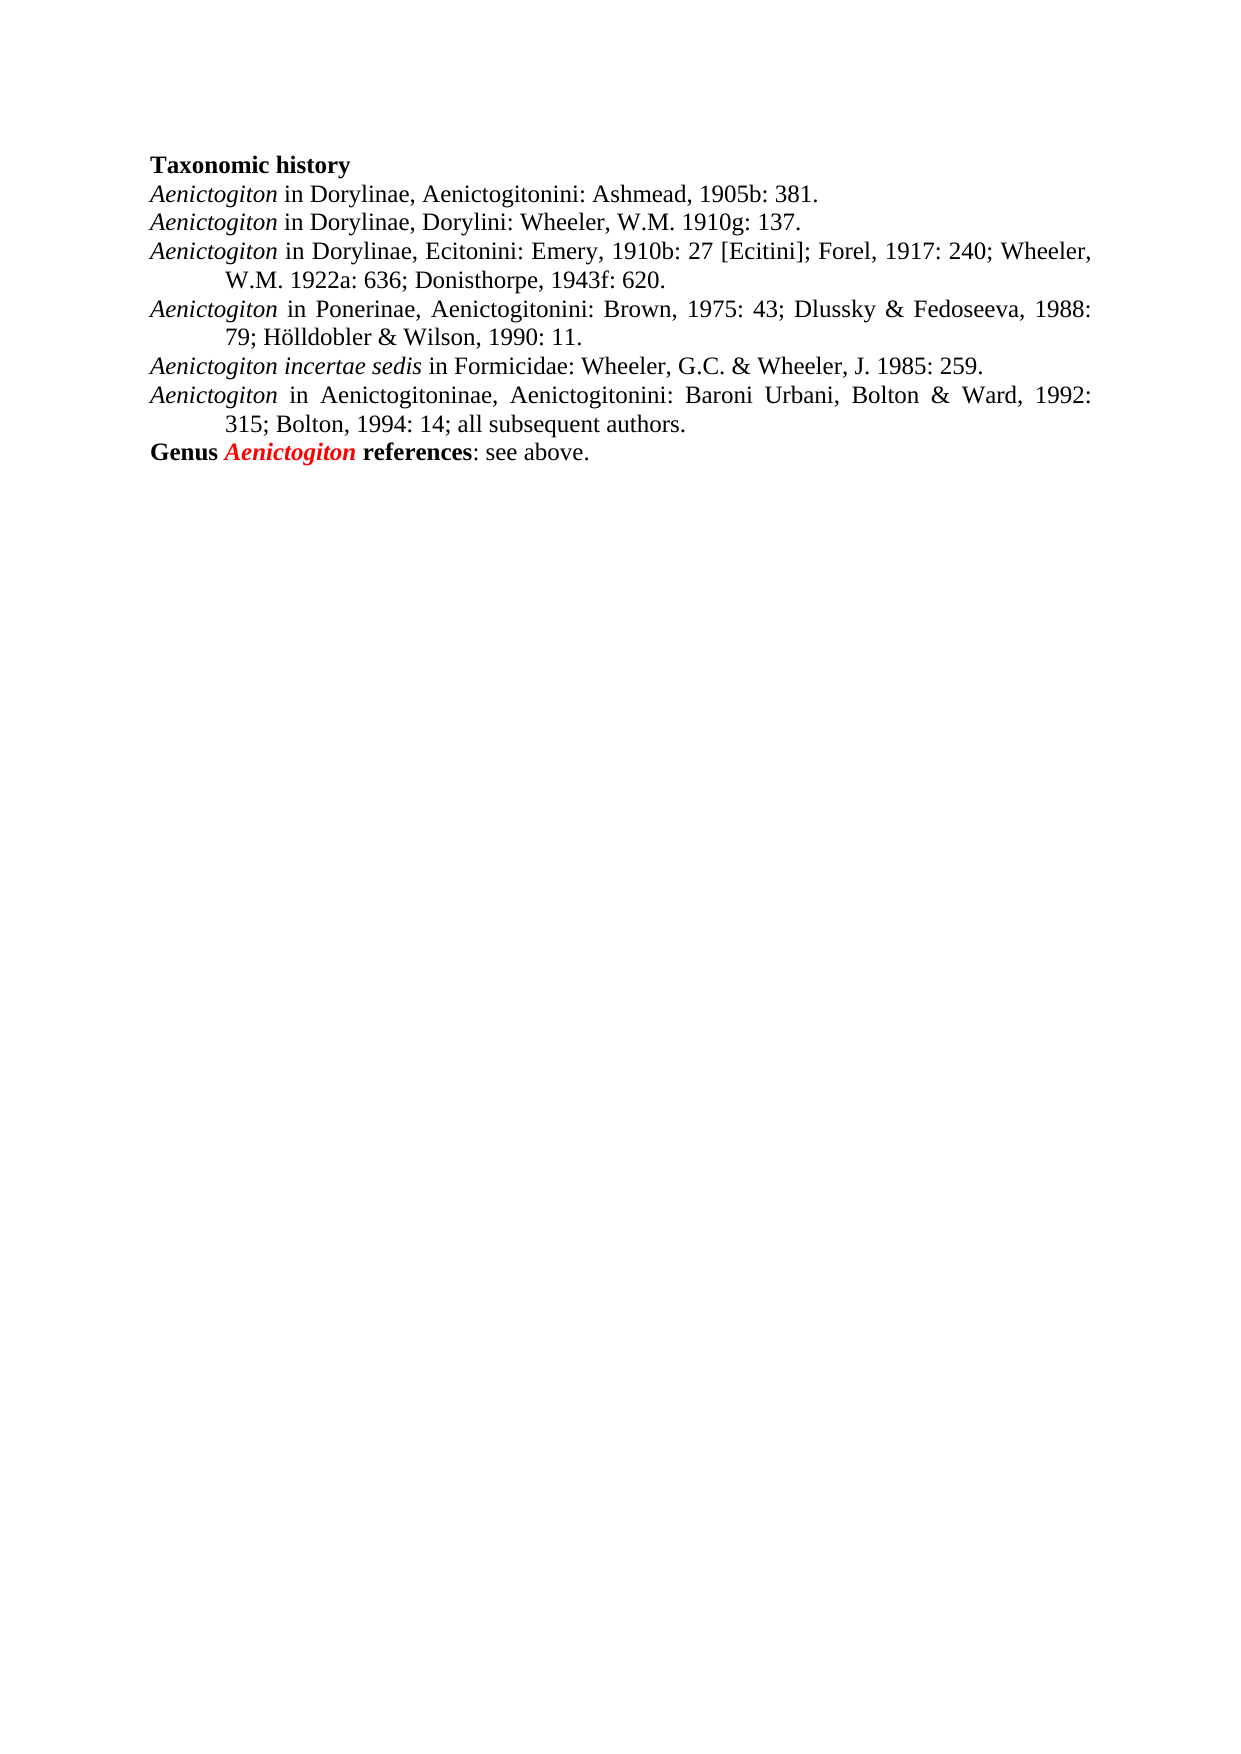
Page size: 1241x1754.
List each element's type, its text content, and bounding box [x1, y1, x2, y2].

text Aenictogiton in Dorylinae, Aenictogitonini: Ashmead, 1905b: 381. [150, 179, 1093, 207]
text Genus Aenictogiton references: see above. [150, 437, 1093, 466]
text Aenictogiton in Dorylinae, Ecitonini: Emery, 1910b: 27 [Ecitini]; Forel, 1917: 240; Wheeler, W.M. 1922a: 636; Donisthorpe, 1943f: 620. [150, 236, 1093, 294]
text Taxonomic history [150, 150, 1090, 179]
text Aenictogiton in Ponerinae, Aenictogitonini: Brown, 1975: 43; Dlussky & Fedoseeva, 1988: 79; Hölldobler & Wilson, 1990: 11. [150, 294, 1093, 351]
text Aenictogiton in Dorylinae, Dorylini: Wheeler, W.M. 1910g: 137. [150, 207, 1090, 236]
text Aenictogiton incertae sedis in Formicidae: Wheeler, G.C. & Wheeler, J. 1985: 259. [150, 351, 1093, 380]
text Aenictogiton in Aenictogitoninae, Aenictogitonini: Baroni Urbani, Bolton & Ward, 1992: 315; Bolton, 1994: 14; all subsequent authors. [150, 380, 1093, 437]
